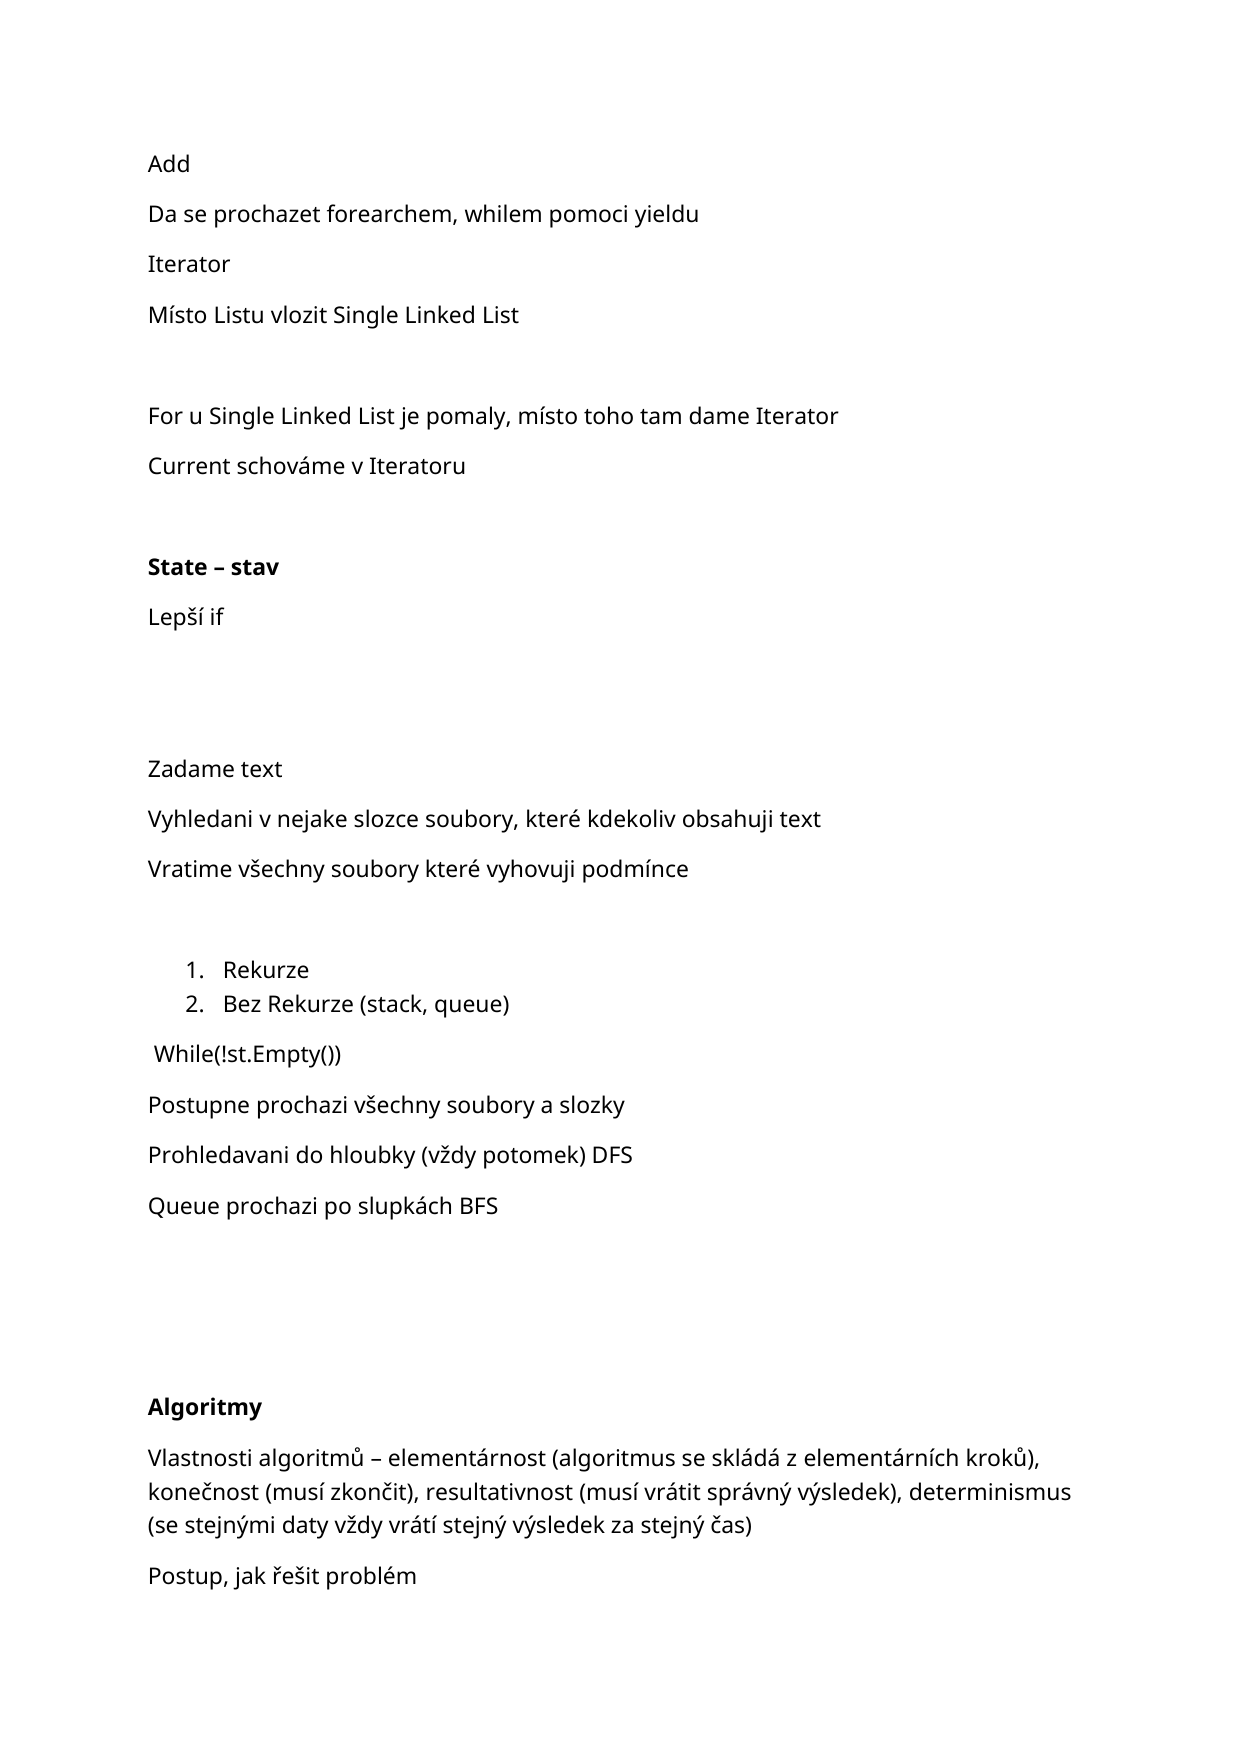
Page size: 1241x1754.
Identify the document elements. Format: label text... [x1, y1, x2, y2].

text Místo Listu vlozit Single Linked List [148, 299, 1093, 330]
text Add [148, 148, 1093, 179]
text While(!st.Empty()) [148, 1038, 1093, 1070]
list Bez Rekurze (stack, queue) [185, 988, 1093, 1019]
text Algoritmy [148, 1391, 1093, 1423]
text For u Single Linked List je pomaly, místo toho tam dame Iterator [148, 400, 1093, 431]
text Vyhledani v nejake slozce soubory, které kdekoliv obsahuji text [148, 803, 1093, 834]
list Rekurze [185, 954, 1093, 986]
text Postupne prochazi všechny soubory a slozky [148, 1089, 1093, 1120]
text Da se prochazet forearchem, whilem pomoci yieldu [148, 198, 1093, 229]
text Iterator [148, 248, 1093, 280]
text Prohledavani do hloubky (vždy potomek) DFS [148, 1139, 1093, 1171]
text Vratime všechny soubory které vyhovuji podmínce [148, 853, 1093, 885]
text Queue prochazi po slupkách BFS [148, 1190, 1093, 1221]
text State – stav [148, 551, 1093, 582]
text Postup, jak řešit problém [148, 1560, 1093, 1591]
text Lepší if [148, 601, 1093, 633]
text Current schováme v Iteratoru [148, 450, 1093, 481]
text Zadame text [148, 753, 1093, 784]
